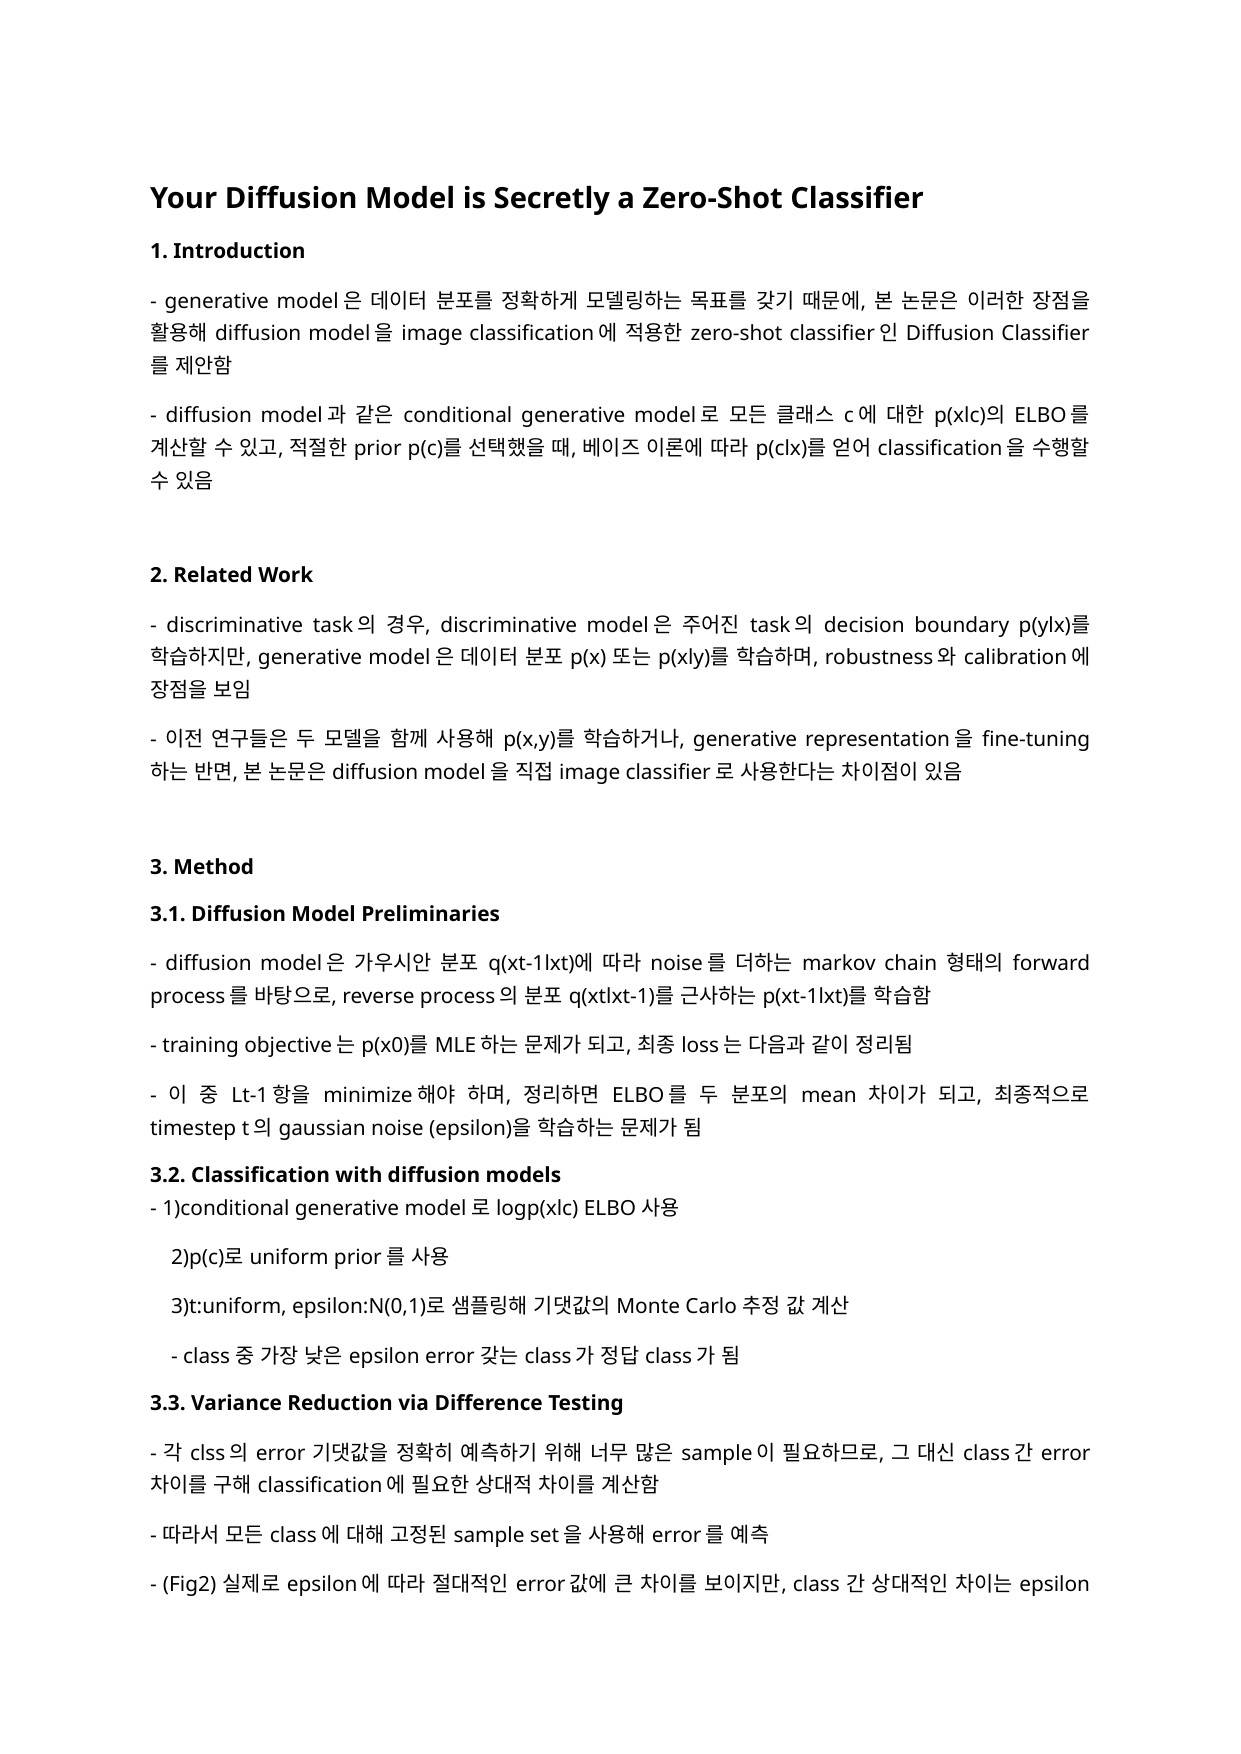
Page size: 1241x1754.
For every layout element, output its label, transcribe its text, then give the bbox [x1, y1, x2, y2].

text 1. Introduction [150, 237, 1090, 265]
text - diffusion model은 가우시안 분포 q(xt-1lxt)에 따라 noise를 더하는 markov chain 형태의 forward process를 바탕으로, reverse process의 분포 q(xtlxt-1)를 근사하는 p(xt-1lxt)를 학습함 [150, 947, 1090, 1009]
text - 따라서 모든 class에 대해 고정된 sample set을 사용해 error를 예측 [150, 1518, 1090, 1548]
text Your Diffusion Model is Secretly a Zero-Shot Classifier [150, 177, 1090, 217]
text - class 중 가장 낮은 epsilon error 갖는 class가 정답 class가 됨 [150, 1339, 1090, 1369]
text - 이전 연구들은 두 모델을 함께 사용해 p(x,y)를 학습하거나, generative representation을 fine-tuning하는 반면, 본 논문은 diffusion model을 직접 image classifier로 사용한다는 차이점이 있음 [150, 723, 1090, 786]
text 2)p(c)로 uniform prior를 사용 [150, 1240, 1090, 1271]
text - generative model은 데이터 분포를 정확하게 모델링하는 목표를 갖기 때문에, 본 논문은 이러한 장점을 활용해 diffusion model을 image classification에 적용한 zero-shot classifier인 Diffusion Classifier를 제안함 [150, 284, 1090, 379]
text - 이 중 Lt-1항을 minimize해야 하며, 정리하면 ELBO를 두 분포의 mean 차이가 되고, 최종적으로 timestep t의 gaussian noise (epsilon)을 학습하는 문제가 됨 [150, 1078, 1090, 1141]
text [150, 1567, 1090, 1597]
text - discriminative task의 경우, discriminative model은 주어진 task의 decision boundary p(ylx)를 학습하지만, generative model은 데이터 분포 p(x) 또는 p(xly)를 학습하며, robustness와 calibration에 장점을 보임 [150, 608, 1090, 703]
text 3)t:uniform, epsilon:N(0,1)로 샘플링해 기댓값의 Monte Carlo 추정 값 계산 [150, 1290, 1090, 1320]
text 3.3. Variance Reduction via Difference Testing [150, 1388, 1090, 1417]
text - training objective는 p(x0)를 MLE하는 문제가 되고, 최종 loss는 다음과 같이 정리됨 [150, 1029, 1090, 1059]
text - diffusion model과 같은 conditional generative model로 모든 클래스 c에 대한 p(xlc)의 ELBO를 계산할 수 있고, 적절한 prior p(c)를 선택했을 때, 베이즈 이론에 따라 p(clx)를 얻어 classification을 수행할 수 있음 [150, 399, 1090, 494]
text 2. Related Work [150, 561, 1090, 589]
text 3.2. Classification with diffusion models - 1)conditional generative model로 logp(xlc) ELBO 사용 [150, 1160, 1090, 1221]
text - 각 clss의 error 기댓값을 정확히 예측하기 위해 너무 많은 sample이 필요하므로, 그 대신 class간 error 차이를 구해 classification에 필요한 상대적 차이를 계산함 [150, 1436, 1090, 1499]
text 3.1. Diffusion Model Preliminaries [150, 899, 1090, 928]
text 3. Method [150, 852, 1090, 880]
